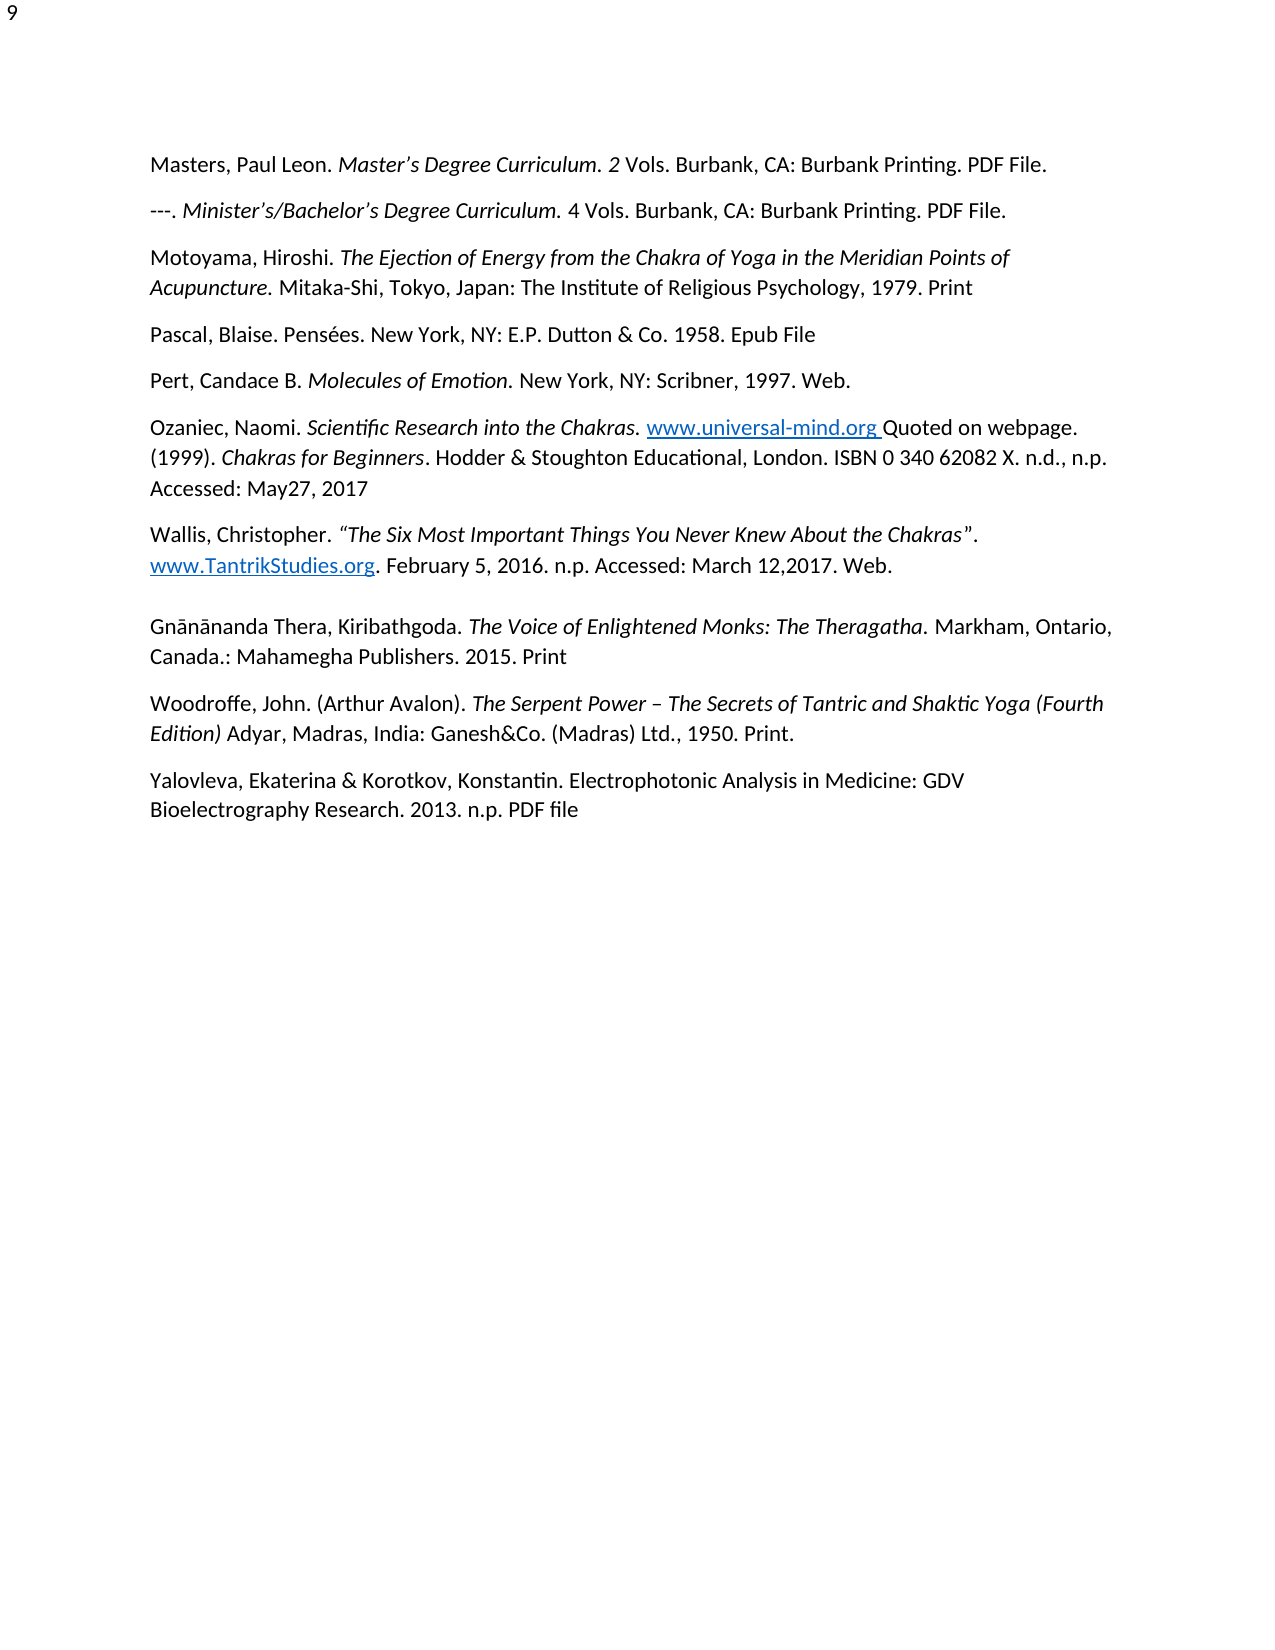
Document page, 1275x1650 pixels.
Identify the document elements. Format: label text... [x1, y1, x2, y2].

text Gnānānanda Thera, Kiribathgoda. The Voice of Enlightened Monks: The Theragatha. Markham, Ontario, Canada.: Mahamegha Publishers. 2015. Print [150, 612, 1115, 670]
text Ozaniec, Naomi. Scientific Research into the Chakras. www.universal-mind.org Quoted on webpage. (1999). Chakras for Beginners. Hodder & Stoughton Educational, London. ISBN 0 340 62082 X. n.d., n.p. Accessed: May27, 2017 [150, 413, 1111, 502]
text Motoyama, Hiroshi. The Ejection of Energy from the Chakra of Yoga in the Meridian Points of Acupuncture. Mitaka-Shi, Tokyo, Japan: The Institute of Religious Psychology, 1979. Print [150, 243, 1013, 302]
text Masters, Paul Leon. Master’s Degree Curriculum. 2 Vols. Burbank, CA: Burbank Printing. PDF File. [150, 150, 1137, 178]
text ---. Minister’s/Bachelor’s Degree Curriculum. 4 Vols. Burbank, CA: Burbank Printing. PDF File. [150, 196, 1137, 224]
text Yalovleva, Ekaterina & Korotkov, Konstantin. Electrophotonic Analysis in Medicine: GDV Bioelectrography Research. 2013. n.p. PDF file [150, 766, 968, 824]
text Wallis, Christopher. “The Six Most Important Things You Never Knew About the Chakras”. www.TantrikStudies.org. February 5, 2016. n.p. Accessed: March 12,2017. Web. [150, 521, 1137, 579]
text Pascal, Blaise. Pensées. New York, NY: E.P. Dutton & Co. 1958. Epub File Pert, Candace B. Molecules of Emotion. New York, NY: Scribner, 1997. Web. [150, 320, 860, 394]
text Woodroffe, John. (Arthur Avalon). The Serpent Power – The Secrets of Tantric and Shaktic Yoga (Fourth Edition) Adyar, Madras, India: Ganesh&Co. (Madras) Ltd., 1950. Print. [150, 689, 1108, 747]
